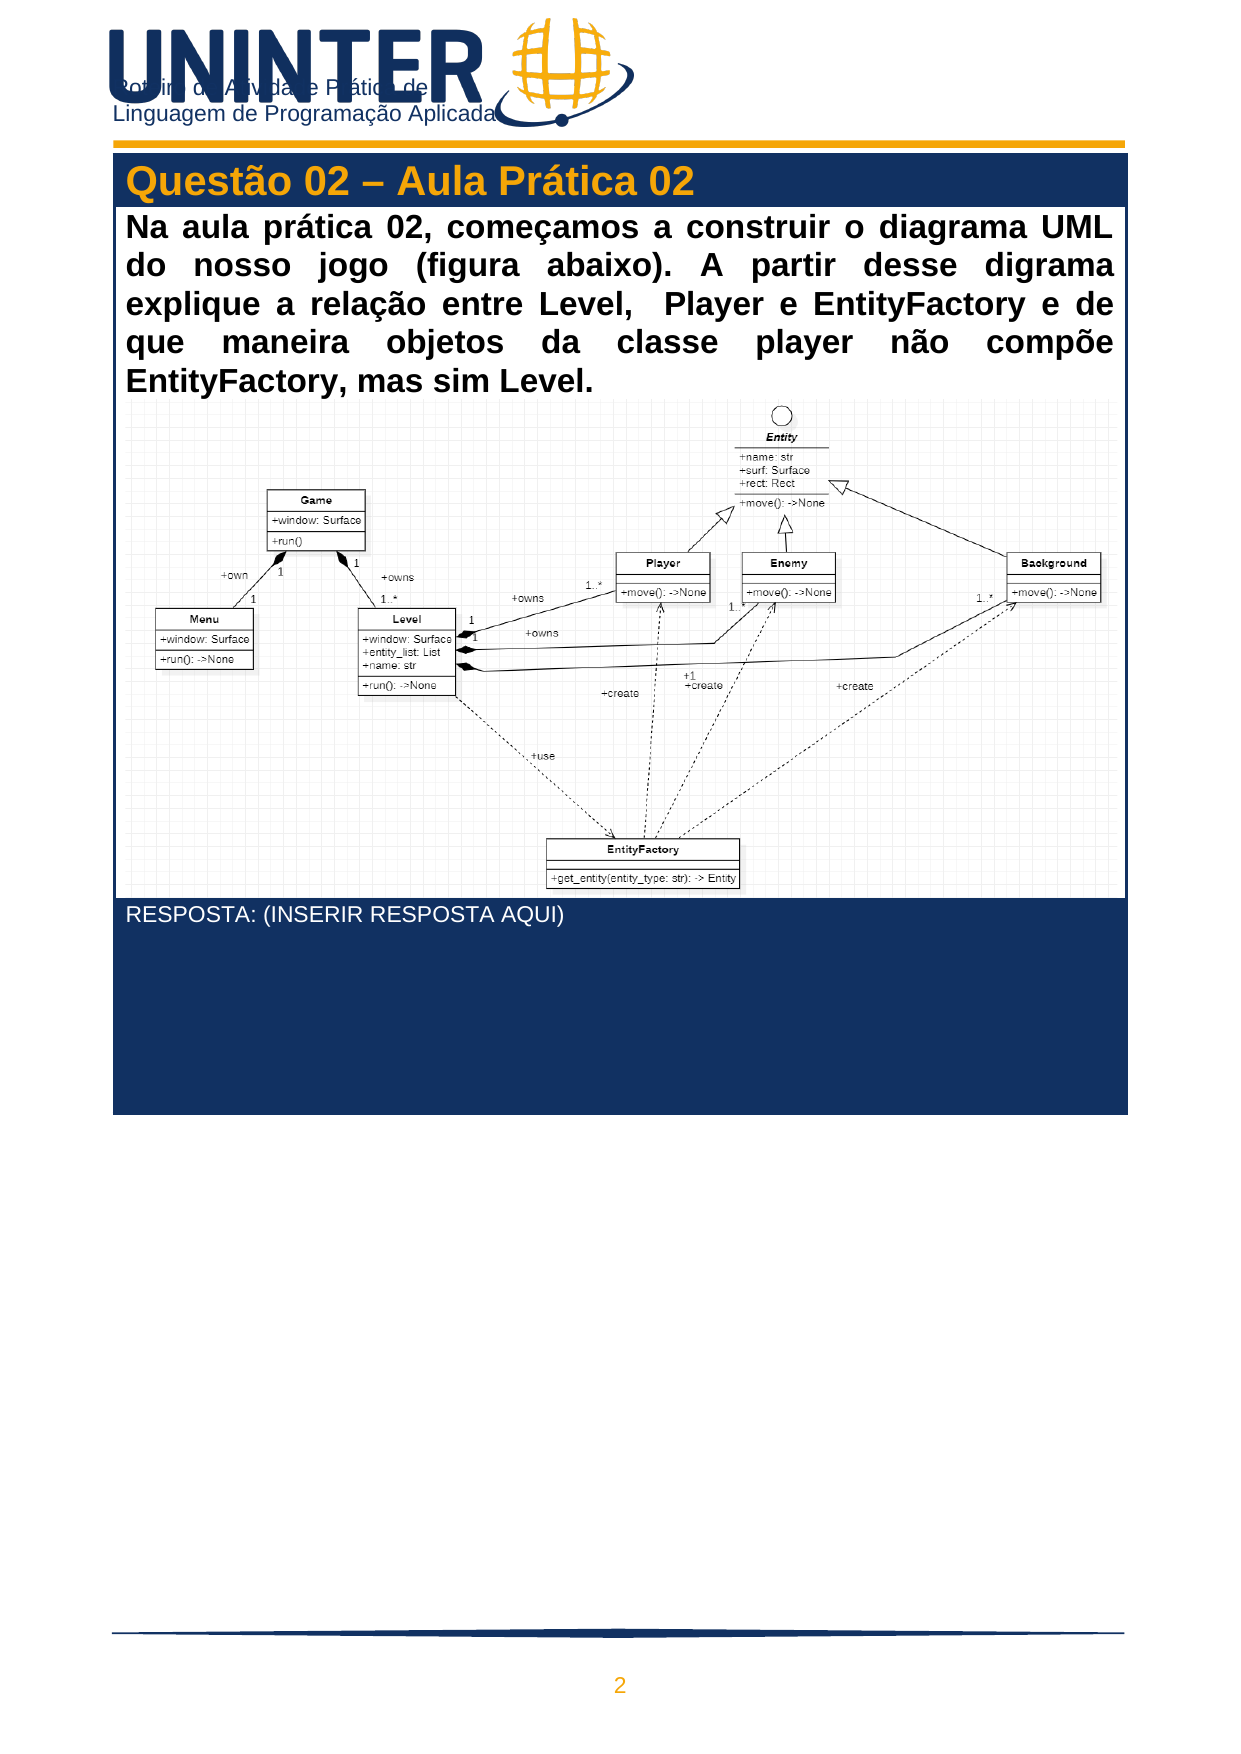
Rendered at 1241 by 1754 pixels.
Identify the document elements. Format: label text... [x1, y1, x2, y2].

picture [109, 18, 634, 127]
picture [125, 399, 1118, 898]
table_cell RESPOSTA: (INSERIR RESPOSTA AQUI) [116, 901, 1125, 1112]
table_header Questão 02 – Aula Prática 02 [116, 156, 1125, 204]
table_cell Na aula prática 02, começamos a construir o diagrama UML do nosso jogo (figura abaixo). A partir desse digrama explique a relação entre Level, Player e EntityFactory e de que maneira objetos da classe player não compõe EntityFactory, mas sim Level. [116, 207, 1125, 898]
